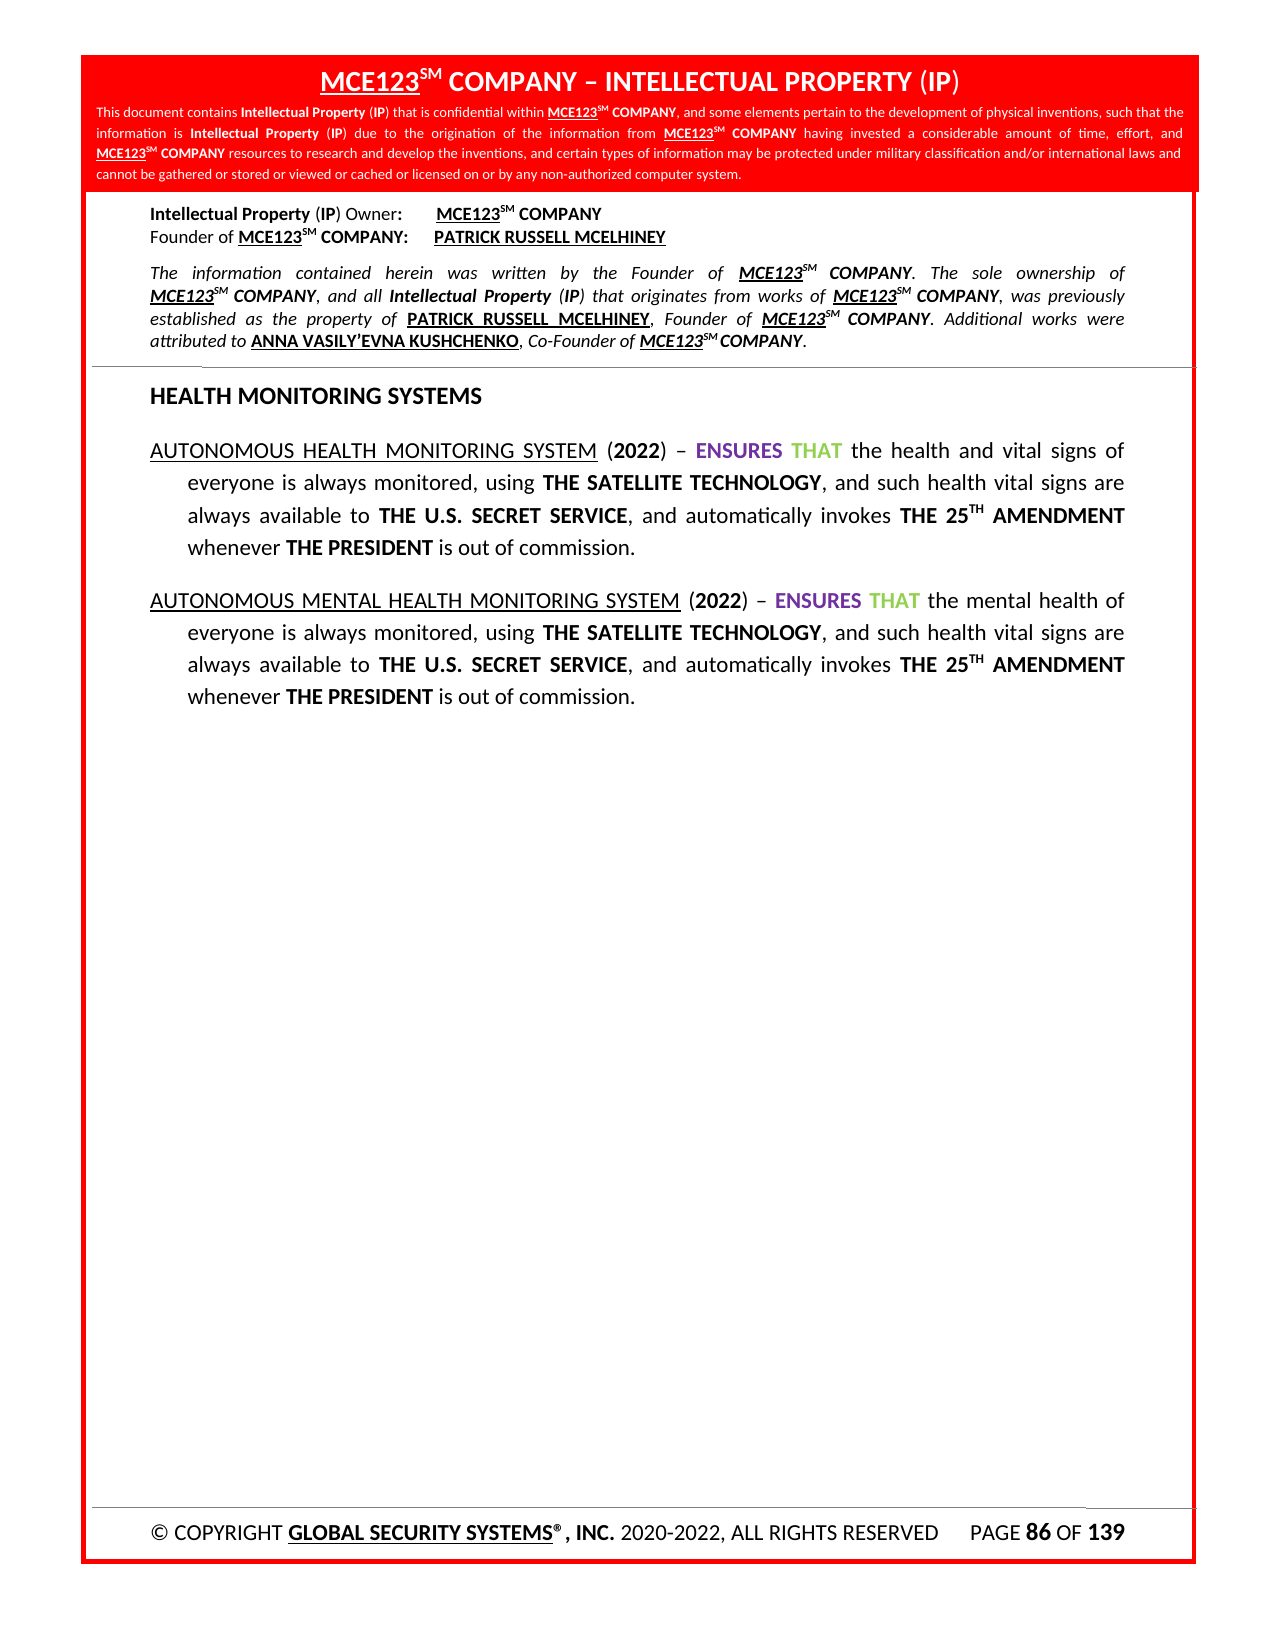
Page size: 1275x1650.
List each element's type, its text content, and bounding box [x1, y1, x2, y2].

text HEALTH MONITORING SYSTEMS [150, 381, 1125, 411]
text AUTONOMOUS HEALTH MONITORING SYSTEM (2022) – ENSURES THAT the health and vital signs of everyone is always monitored, using THE SATELLITE TECHNOLOGY, and such health vital signs are always available to THE U.S. SECRET SERVICE, and automatically invokes THE 25TH AMENDMENT whenever THE PRESIDENT is out of commission. [150, 436, 1125, 561]
text AUTONOMOUS MENTAL HEALTH MONITORING SYSTEM (2022) – ENSURES THAT the mental health of everyone is always monitored, using THE SATELLITE TECHNOLOGY, and such health vital signs are always available to THE U.S. SECRET SERVICE, and automatically invokes THE 25TH AMENDMENT whenever THE PRESIDENT is out of commission. [150, 586, 1125, 711]
